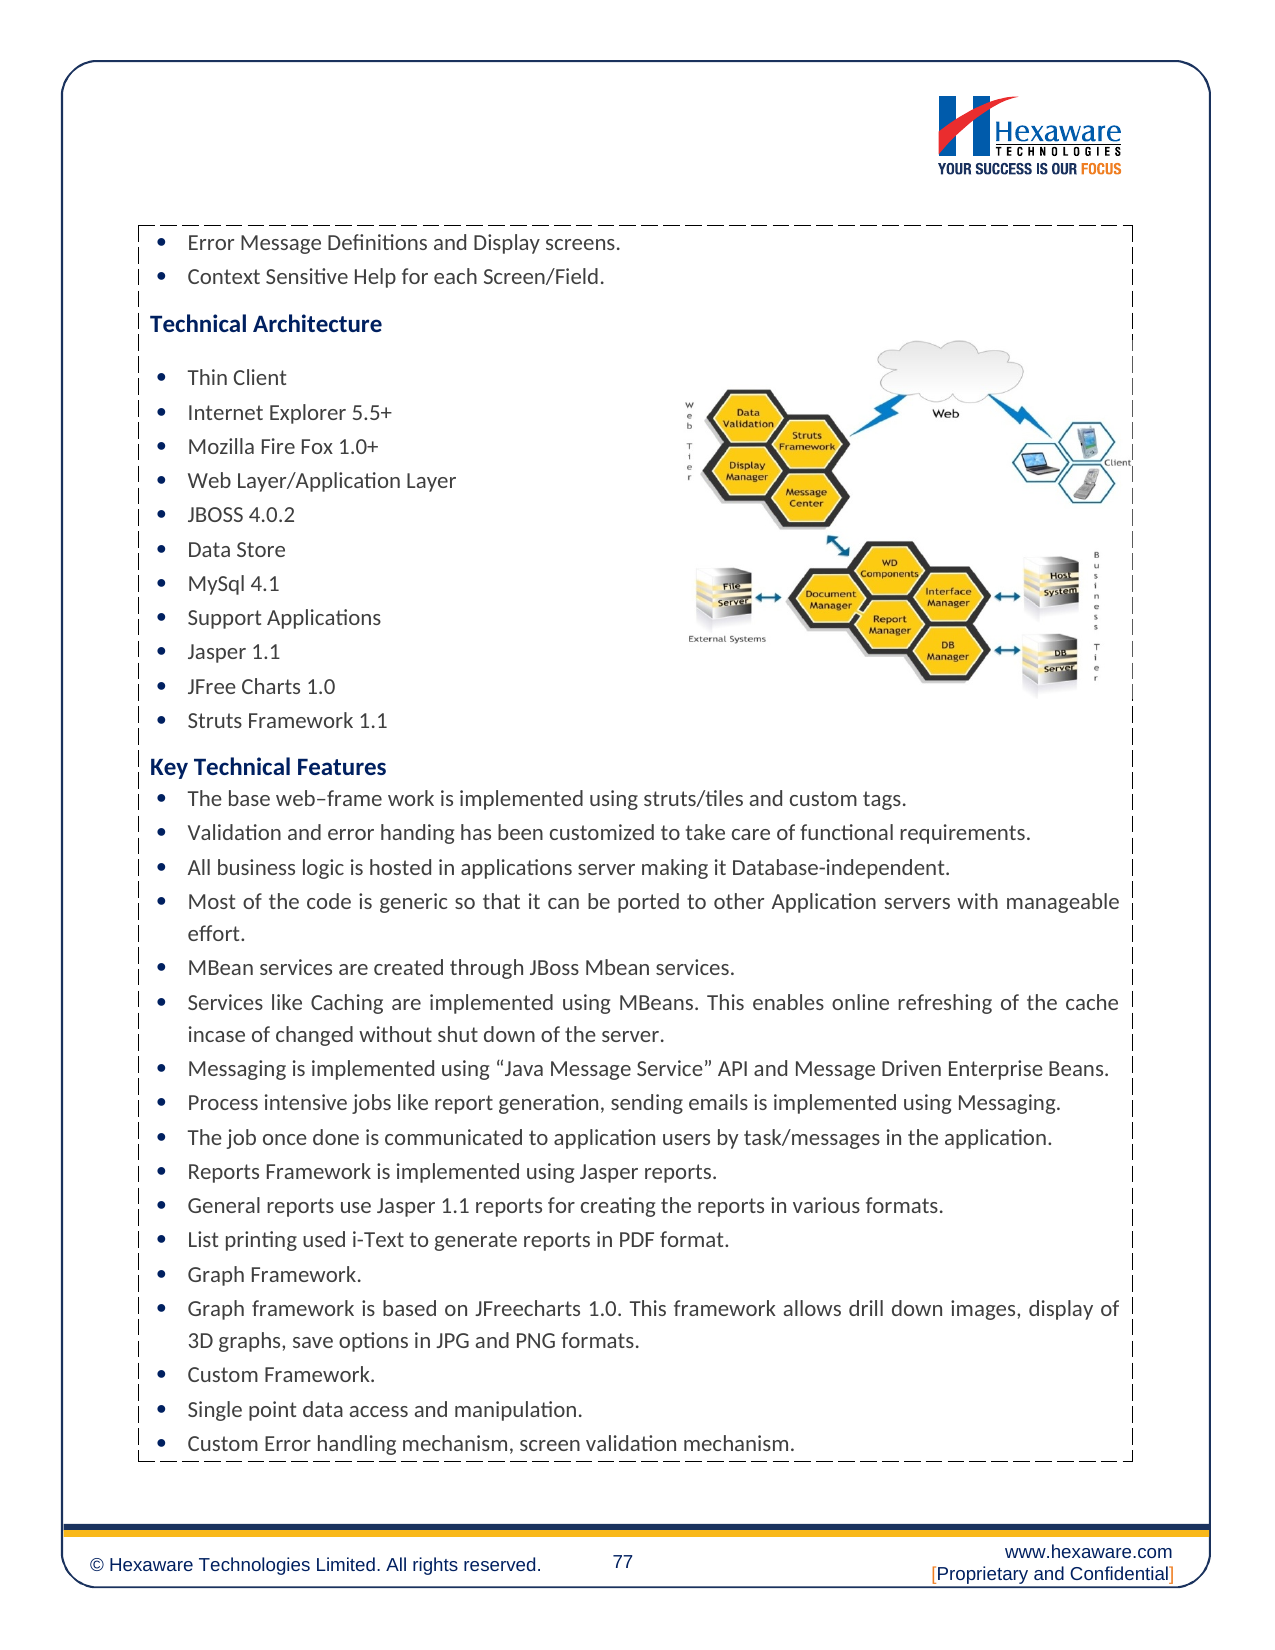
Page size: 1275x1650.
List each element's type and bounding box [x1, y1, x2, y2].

table_cell [139, 225, 1132, 1461]
picture [683, 340, 1133, 697]
